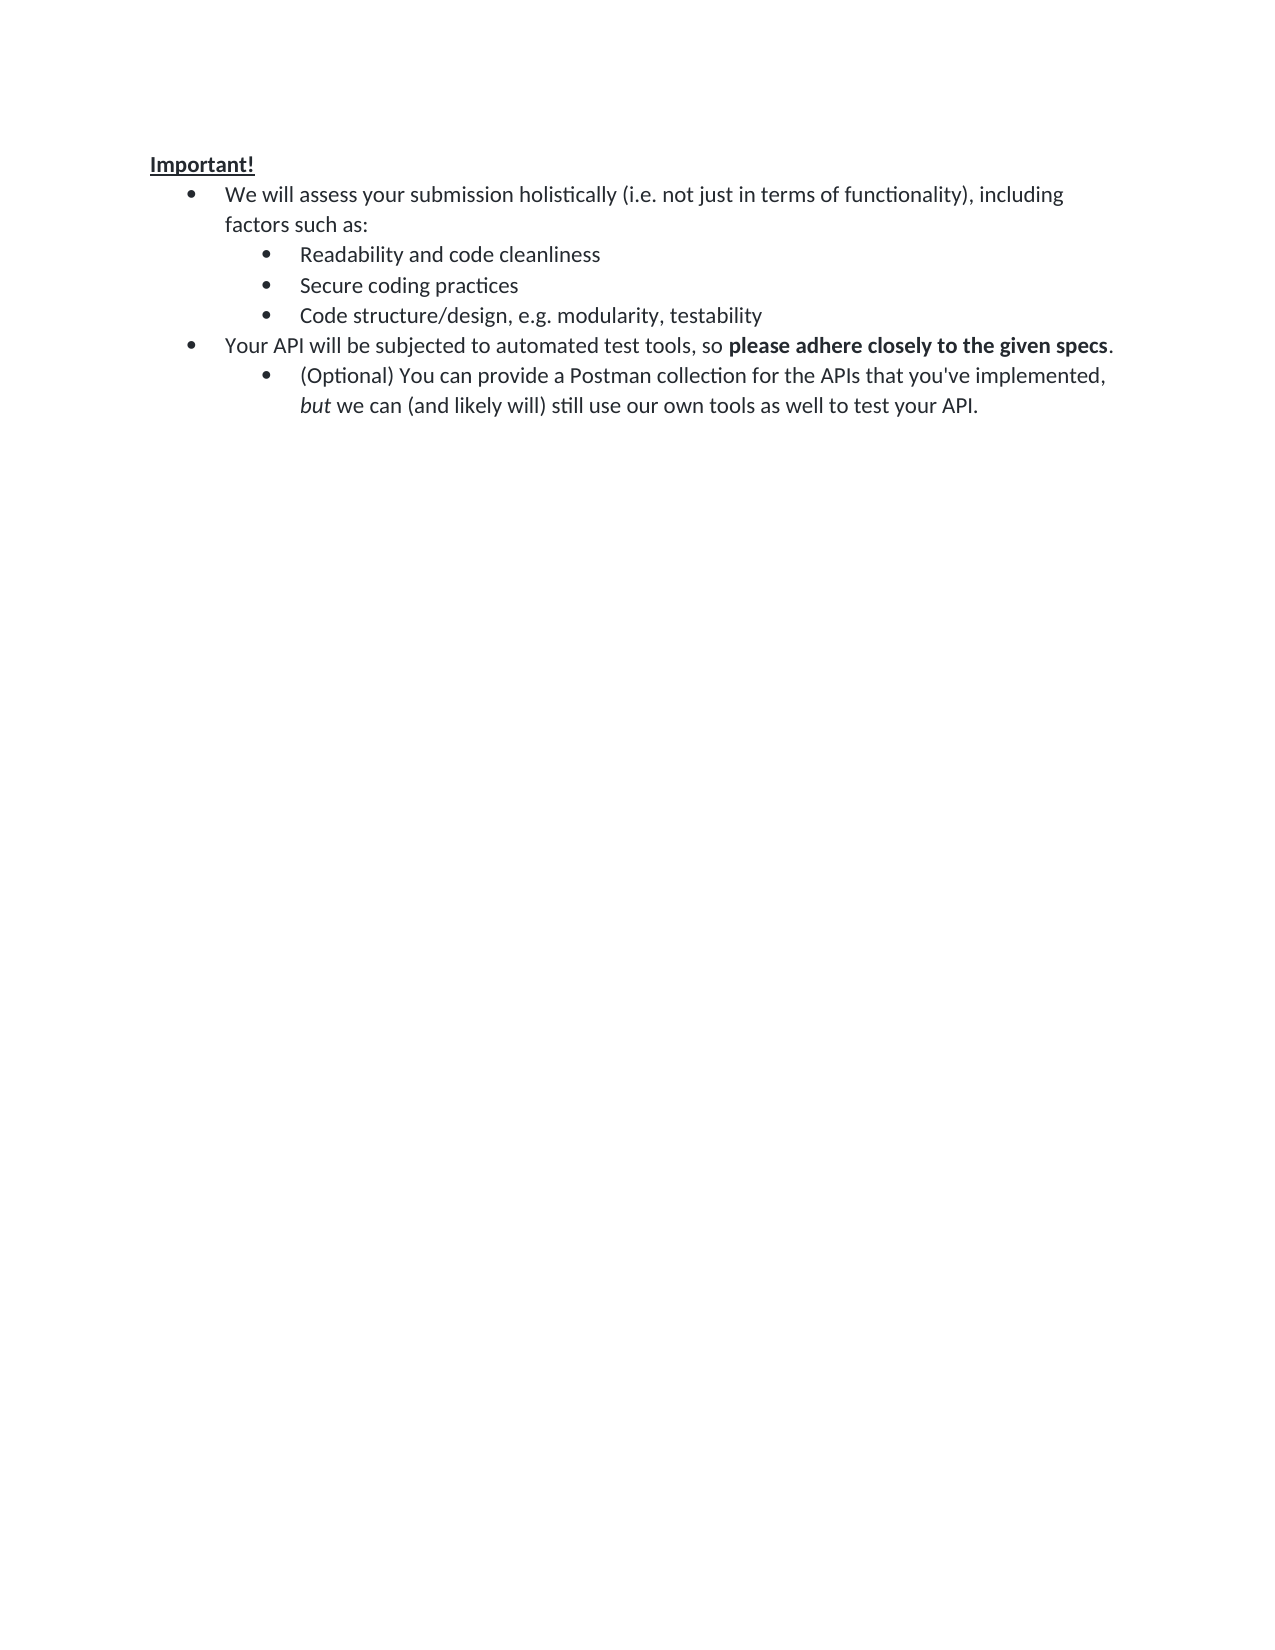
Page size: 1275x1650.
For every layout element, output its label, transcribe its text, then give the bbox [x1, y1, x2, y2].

list Code structure/design, e.g. modularity, testability [262, 301, 1125, 329]
list (Optional) You can provide a Postman collection for the APIs that you've implemented, but we can (and likely will) still use our own tools as well to test your API. [262, 361, 1125, 420]
list Readability and code cleanliness [262, 241, 1125, 269]
list We will assess your submission holistically (i.e. not just in terms of functionality), including factors such as: [187, 180, 1125, 238]
subtitle Important! [150, 150, 1125, 178]
list Your API will be subjected to automated test tools, so please adhere closely to the given specs. [187, 331, 1125, 359]
list Secure coding practices [262, 271, 1125, 299]
